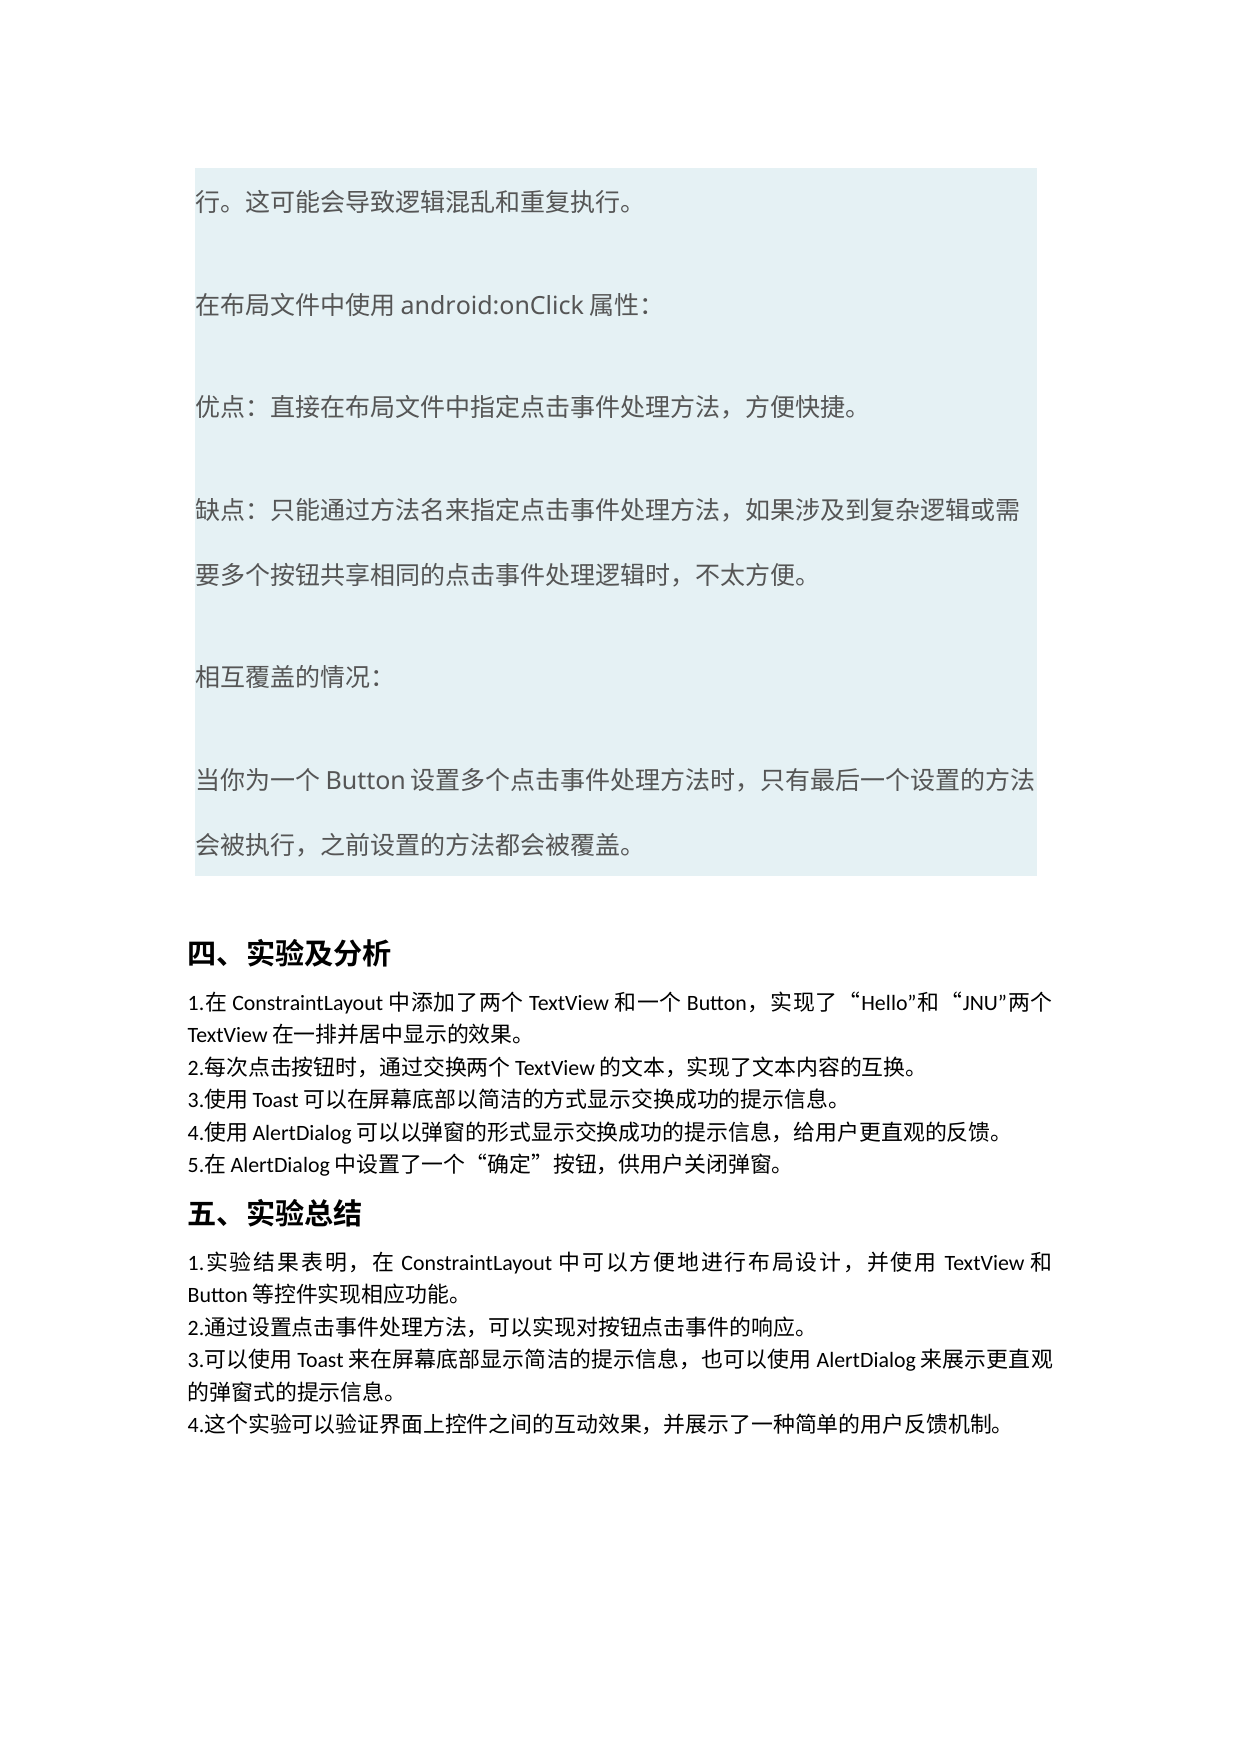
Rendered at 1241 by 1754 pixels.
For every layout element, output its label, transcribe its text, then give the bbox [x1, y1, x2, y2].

text 5.在AlertDialog中设置了一个“确定”按钮，供用户关闭弹窗。 [187, 1147, 1053, 1179]
text 2.通过设置点击事件处理方法，可以实现对按钮点击事件的响应。 [187, 1309, 1053, 1342]
text 五、实验总结 [187, 1179, 1053, 1244]
text 3.使用Toast可以在屏幕底部以简洁的方式显示交换成功的提示信息。 [187, 1082, 1053, 1114]
text 4.这个实验可以验证界面上控件之间的互动效果，并展示了一种简单的用户反馈机制。 [187, 1407, 1053, 1439]
text 4.使用AlertDialog可以以弹窗的形式显示交换成功的提示信息，给用户更直观的反馈。 [187, 1114, 1053, 1147]
text 1.在ConstraintLayout中添加了两个TextView和一个Button，实现了“Hello”和“JNU”两个TextView在一排并居中显示的效果。 [187, 984, 1053, 1049]
text 2.每次点击按钮时，通过交换两个TextView的文本，实现了文本内容的互换。 [187, 1049, 1053, 1082]
text 四、实验及分析 [187, 919, 1053, 984]
text 3.可以使用Toast来在屏幕底部显示简洁的提示信息，也可以使用AlertDialog来展示更直观的弹窗式的提示信息。 [187, 1342, 1053, 1407]
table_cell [188, 162, 1053, 919]
text 1.实验结果表明，在ConstraintLayout中可以方便地进行布局设计，并使用TextView和Button等控件实现相应功能。 [187, 1244, 1053, 1309]
